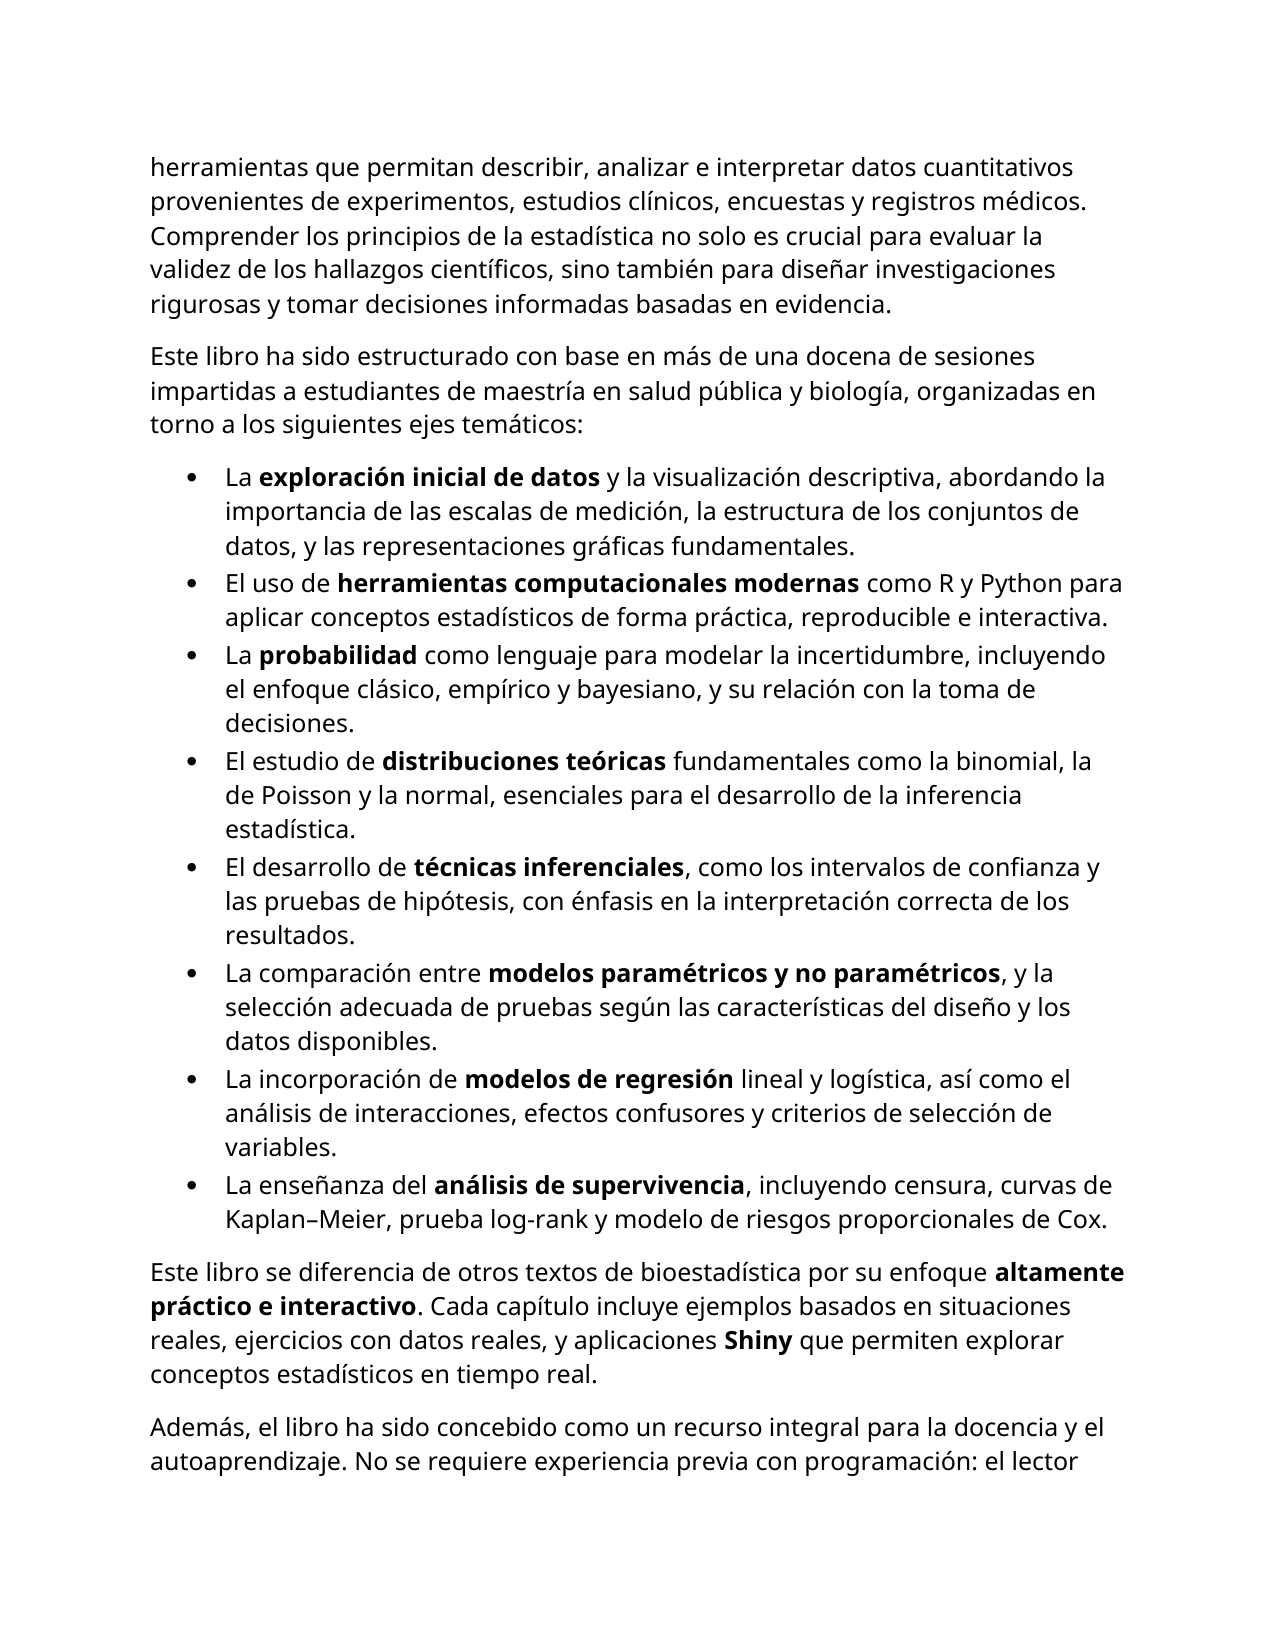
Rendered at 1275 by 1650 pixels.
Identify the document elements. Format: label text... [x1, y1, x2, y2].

text Este libro se diferencia de otros textos de bioestadística por su enfoque altamente práctico e interactivo. Cada capítulo incluye ejemplos basados en situaciones reales, ejercicios con datos reales, y aplicaciones Shiny que permiten explorar conceptos estadísticos en tiempo real. [150, 1254, 1125, 1391]
list El uso de herramientas computacionales modernas como R y Python para aplicar conceptos estadísticos de forma práctica, reproducible e interactiva. [187, 566, 1125, 634]
list La exploración inicial de datos y la visualización descriptiva, abordando la importancia de las escalas de medición, la estructura de los conjuntos de datos, y las representaciones gráficas fundamentales. [187, 460, 1125, 562]
list El estudio de distribuciones teóricas fundamentales como la binomial, la de Poisson y la normal, esenciales para el desarrollo de la inferencia estadística. [187, 744, 1125, 846]
text Este libro ha sido estructurado con base en más de una docena de sesiones impartidas a estudiantes de maestría en salud pública y biología, organizadas en torno a los siguientes ejes temáticos: [150, 339, 1125, 441]
list La incorporación de modelos de regresión lineal y logística, así como el análisis de interacciones, efectos confusores y criterios de selección de variables. [187, 1062, 1125, 1164]
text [150, 1409, 1125, 1477]
list La probabilidad como lenguaje para modelar la incertidumbre, incluyendo el enfoque clásico, empírico y bayesiano, y su relación con la toma de decisiones. [187, 638, 1125, 740]
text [150, 150, 1125, 320]
list El desarrollo de técnicas inferenciales, como los intervalos de confianza y las pruebas de hipótesis, con énfasis en la interpretación correcta de los resultados. [187, 850, 1125, 952]
list La enseñanza del análisis de supervivencia, incluyendo censura, curvas de Kaplan–Meier, prueba log-rank y modelo de riesgos proporcionales de Cox. [187, 1167, 1125, 1236]
list La comparación entre modelos paramétricos y no paramétricos, y la selección adecuada de pruebas según las características del diseño y los datos disponibles. [187, 956, 1125, 1058]
